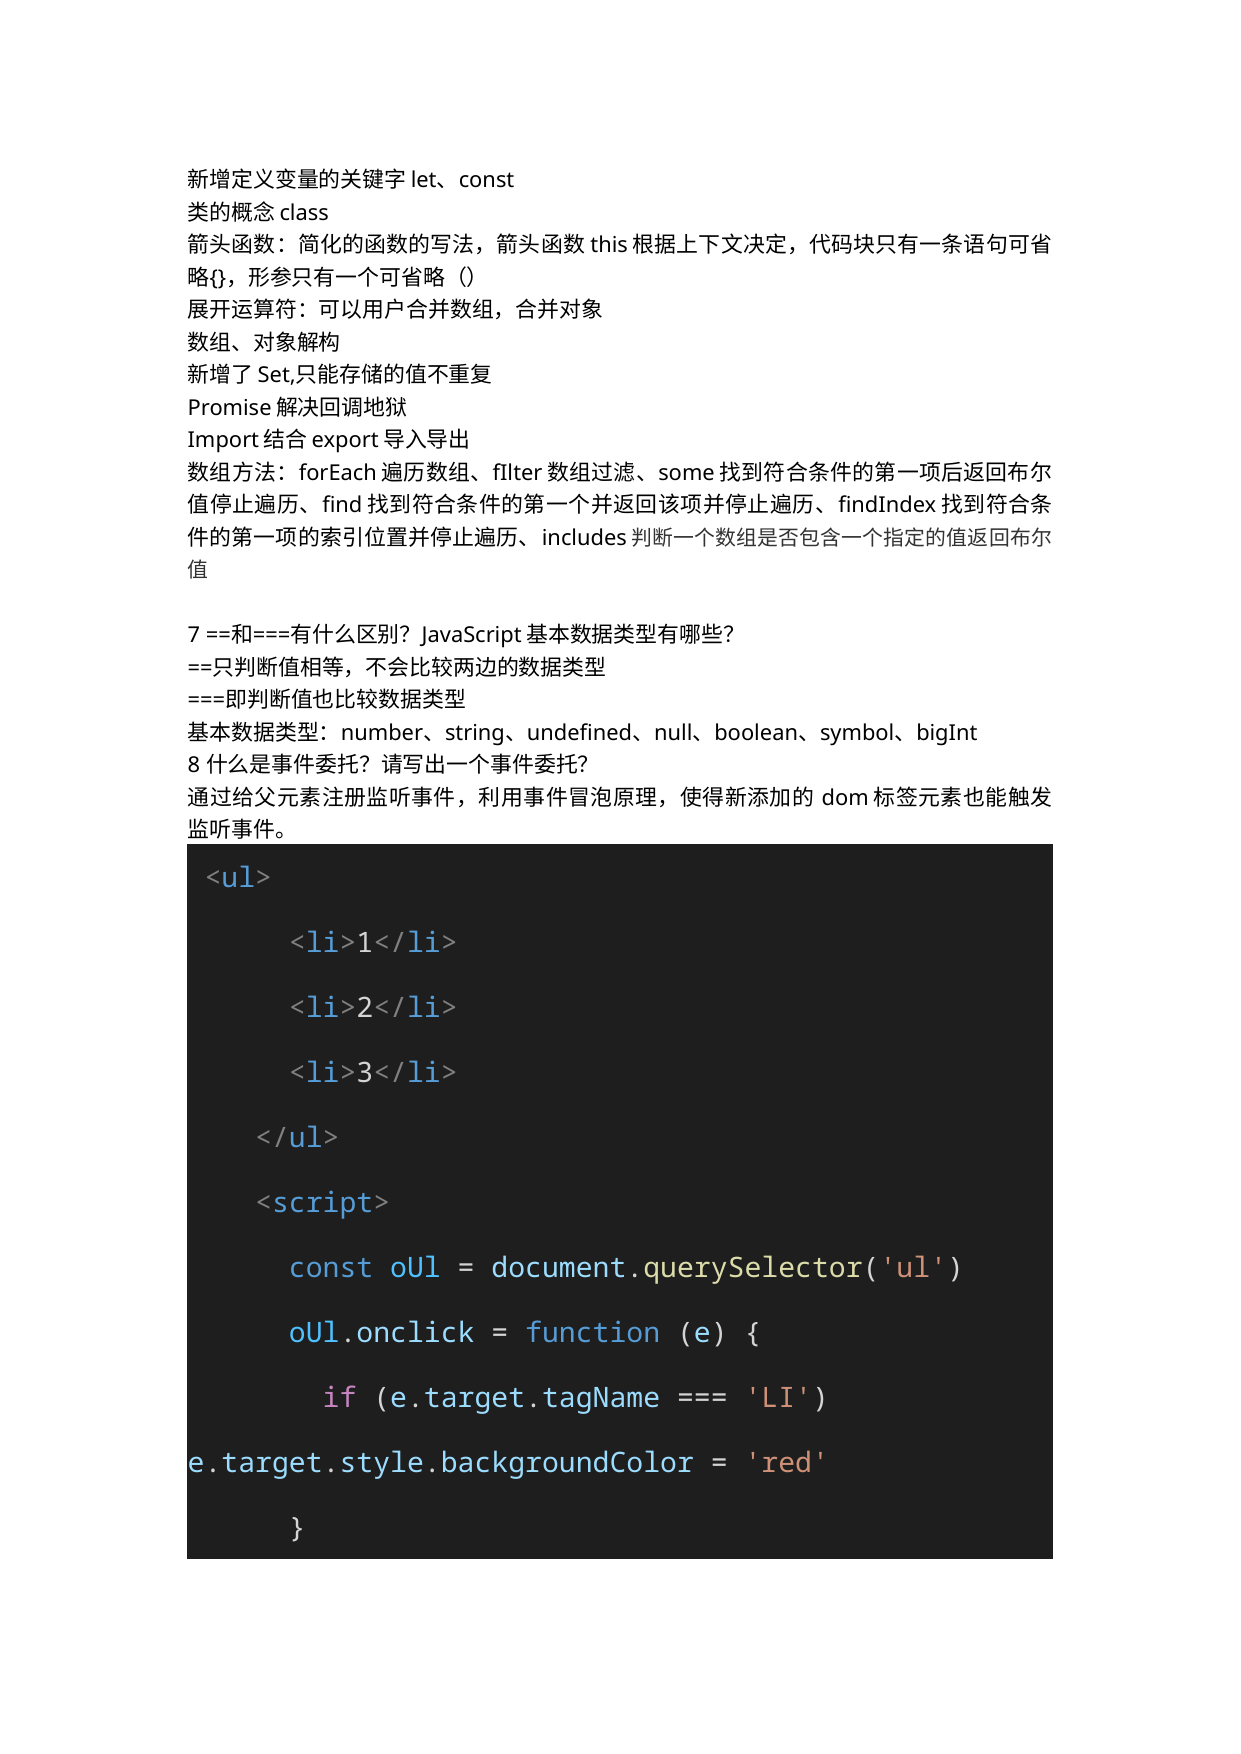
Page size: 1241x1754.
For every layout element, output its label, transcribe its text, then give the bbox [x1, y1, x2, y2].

text 数组、对象解构 [187, 324, 1053, 357]
text <li>3</li> [187, 1039, 1053, 1104]
text const oUl = document.querySelector('ul') [187, 1234, 1053, 1299]
text 数组方法：forEach遍历数组、fIlter数组过滤、some找到符合条件的第一项后返回布尔值停止遍历、find找到符合条件的第一个并返回该项并停止遍历、findIndex找到符合条件的第一项的索引位置并停止遍历、includes判断一个数组是否包含一个指定的值返回布尔值 [187, 454, 1053, 584]
text 通过给父元素注册监听事件，利用事件冒泡原理，使得新添加的dom标签元素也能触发监听事件。 [187, 779, 1053, 844]
text Import结合export导入导出 [187, 422, 1053, 454]
text 7 ==和===有什么区别？JavaScript基本数据类型有哪些？ [187, 617, 1053, 649]
text <ul> [187, 844, 1053, 909]
text 箭头函数：简化的函数的写法，箭头函数this根据上下文决定，代码块只有一条语句可省略{}，形参只有一个可省略（） [187, 227, 1053, 292]
text if (e.target.tagName === 'LI') e.target.style.backgroundColor = 'red' [187, 1364, 1053, 1494]
text 8 什么是事件委托？请写出一个事件委托？ [187, 747, 1053, 779]
text <li>2</li> [187, 974, 1053, 1039]
text 展开运算符：可以用户合并数组，合并对象 [187, 292, 1053, 324]
text </ul> [187, 1104, 1053, 1169]
text oUl.onclick = function (e) { [187, 1299, 1053, 1364]
text ==只判断值相等，不会比较两边的数据类型 [187, 649, 1053, 682]
text <script> [187, 1169, 1053, 1234]
text 基本数据类型：number、string、undefined、null、boolean、symbol、bigInt [187, 714, 1053, 747]
text 类的概念class [187, 194, 1053, 227]
text 新增定义变量的关键字let、const [187, 162, 1053, 194]
text 新增了Set,只能存储的值不重复 [187, 357, 1053, 389]
text ===即判断值也比较数据类型 [187, 682, 1053, 714]
text Promise解决回调地狱 [187, 389, 1053, 422]
text <li>1</li> [187, 909, 1053, 974]
text } [187, 1494, 1053, 1559]
